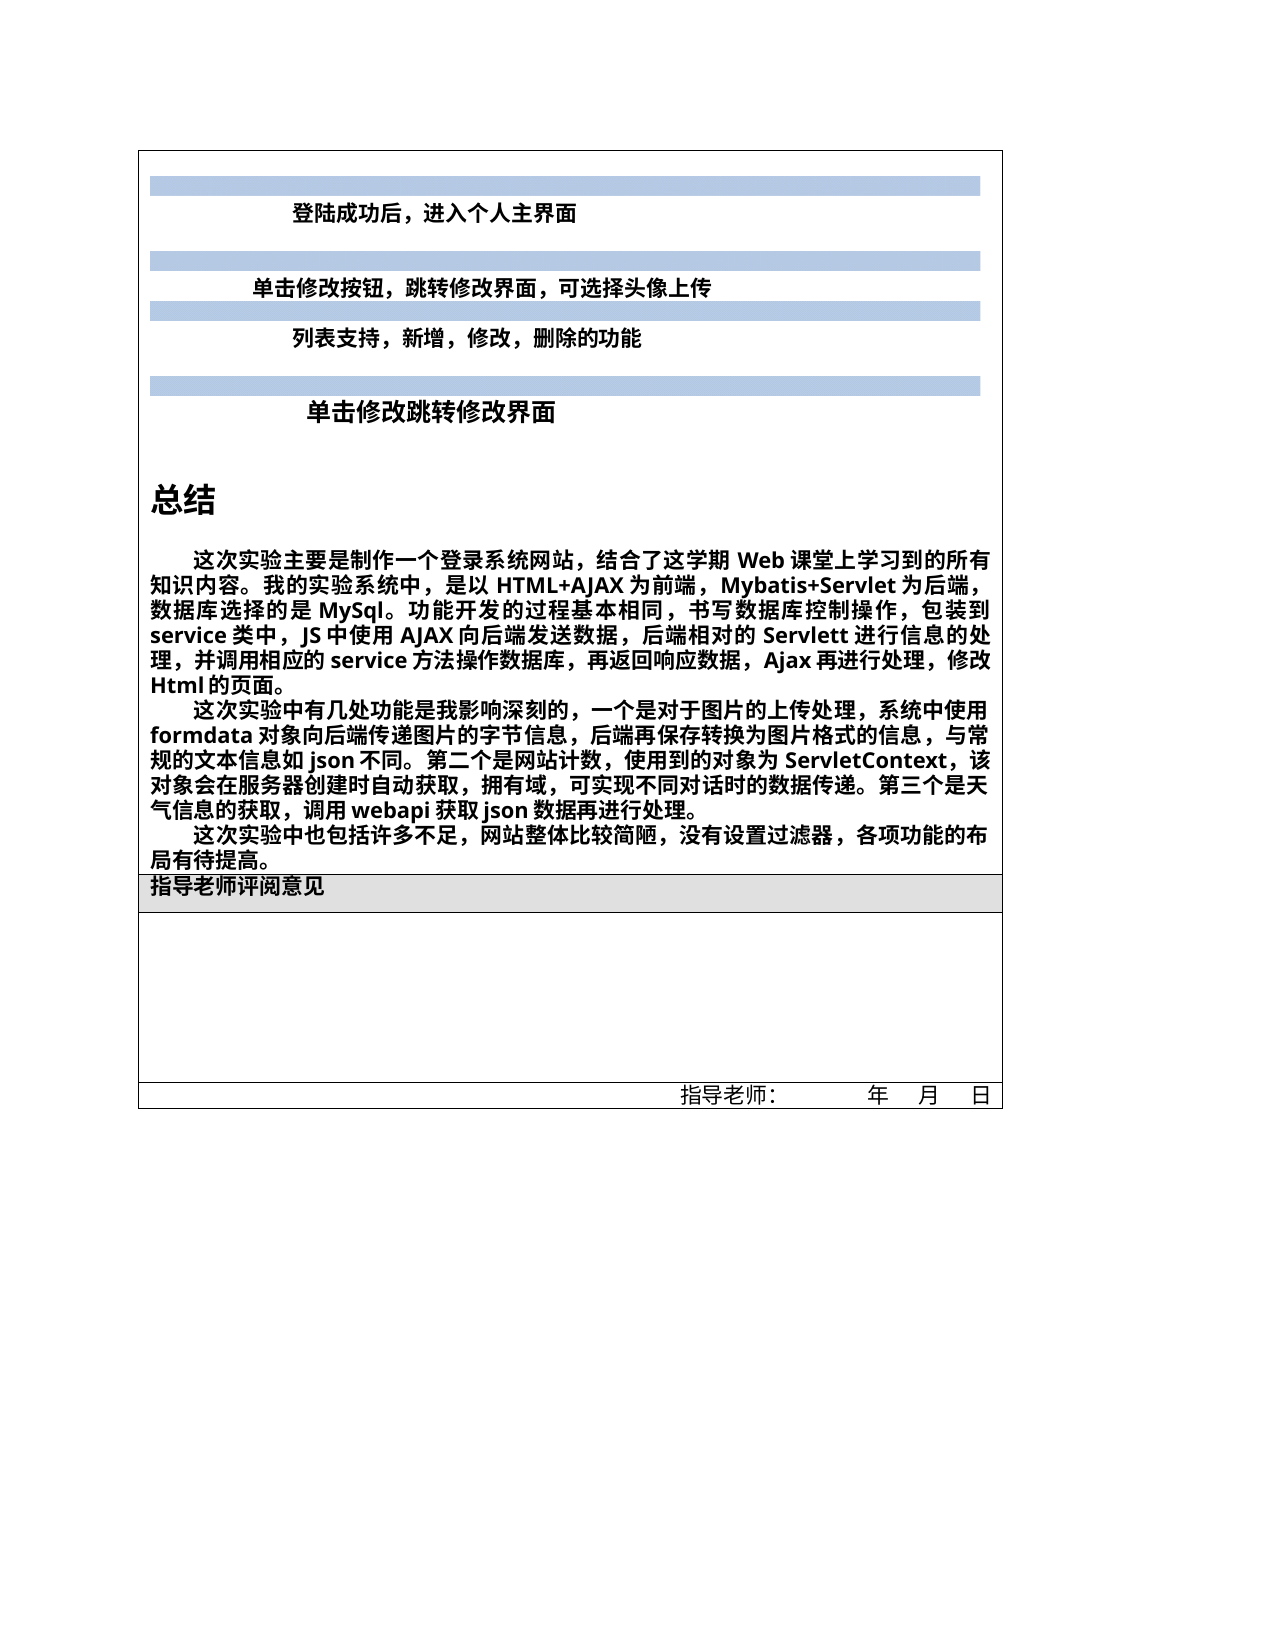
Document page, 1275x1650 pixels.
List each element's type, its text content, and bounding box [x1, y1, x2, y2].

table_cell 指导老师： 年 月 日 [139, 1083, 1002, 1108]
table_cell [139, 913, 1002, 1082]
table_cell 指导老师评阅意见 [139, 875, 1002, 912]
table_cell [139, 151, 1002, 873]
